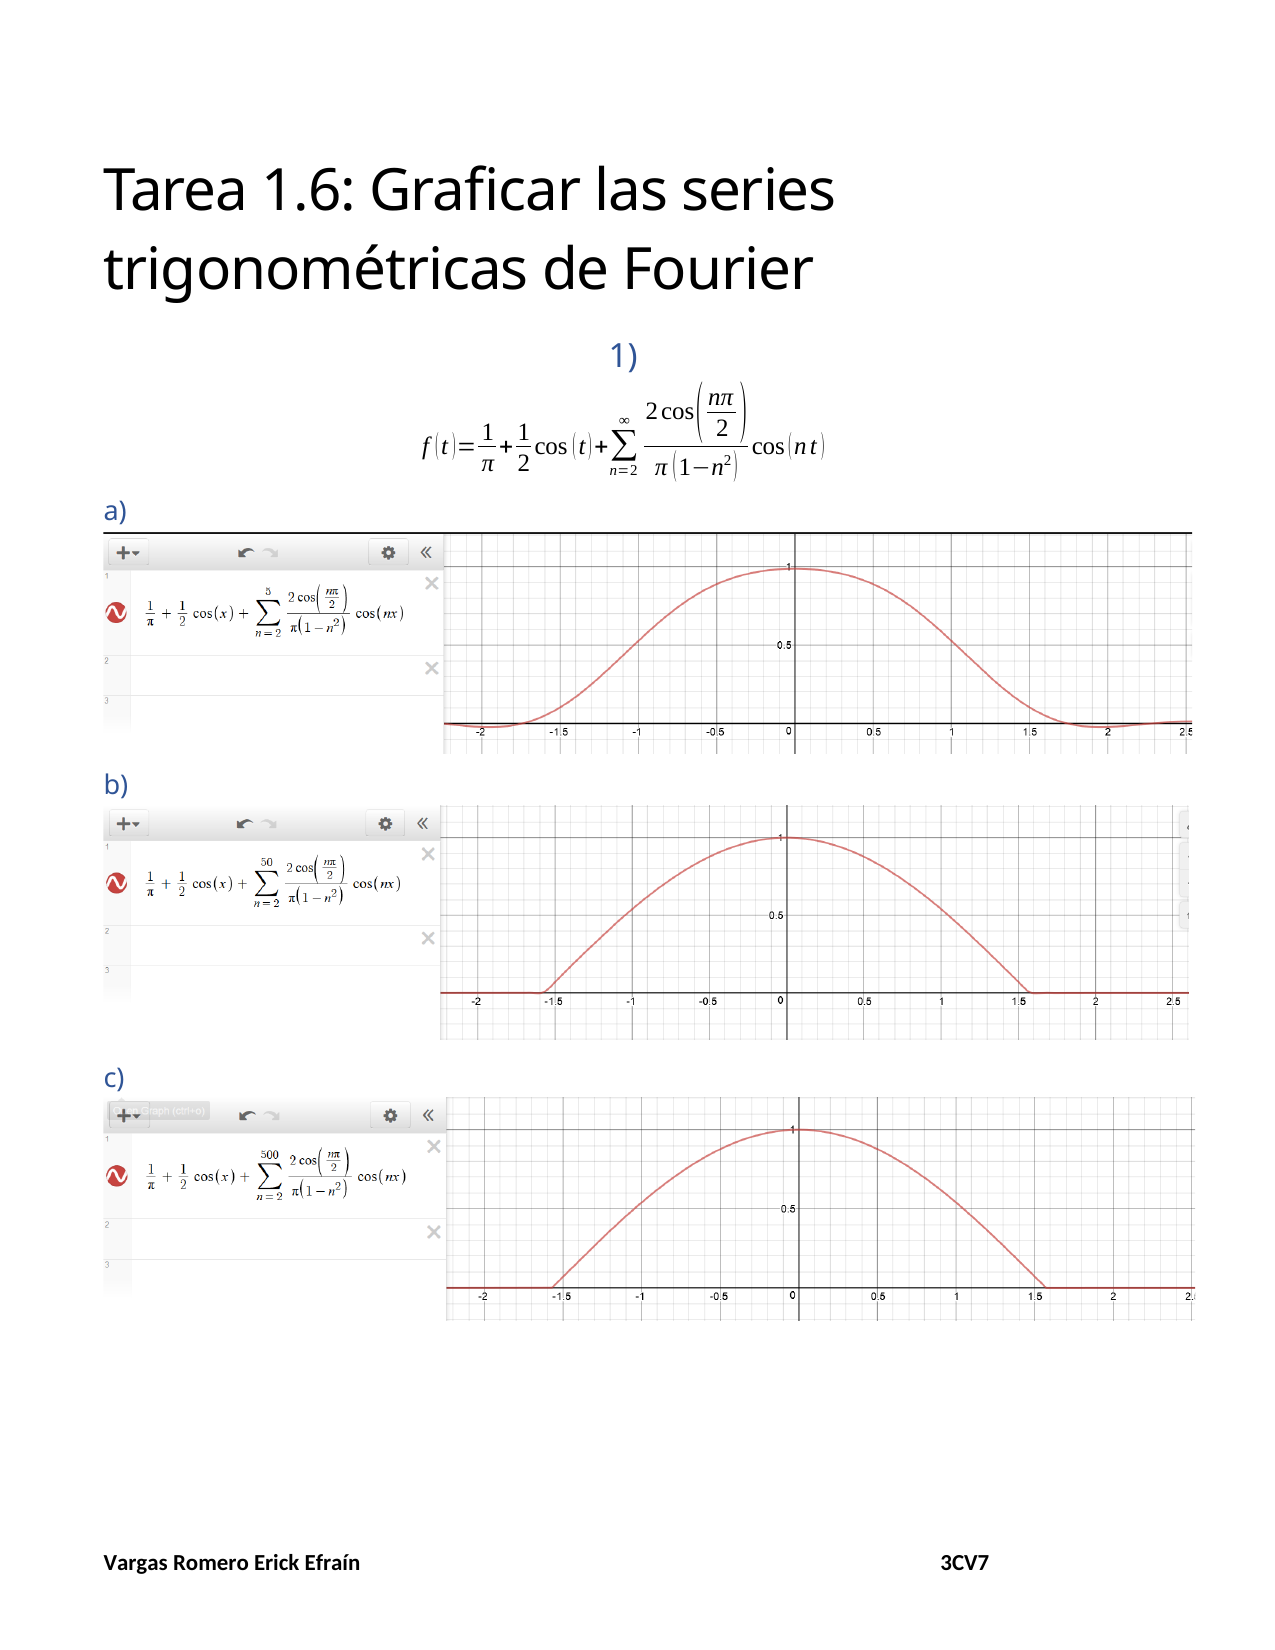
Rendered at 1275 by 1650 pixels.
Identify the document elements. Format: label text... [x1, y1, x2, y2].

picture [103, 805, 1189, 1040]
subtitle b) [103, 766, 1142, 802]
picture [103, 532, 1193, 754]
subtitle 1) [103, 332, 1142, 484]
title Tarea 1.6: Graficar las series trigonométricas de Fourier [103, 148, 1142, 307]
subtitle a) [103, 491, 1142, 528]
subtitle c) [103, 1058, 1142, 1095]
picture [103, 1097, 1196, 1321]
